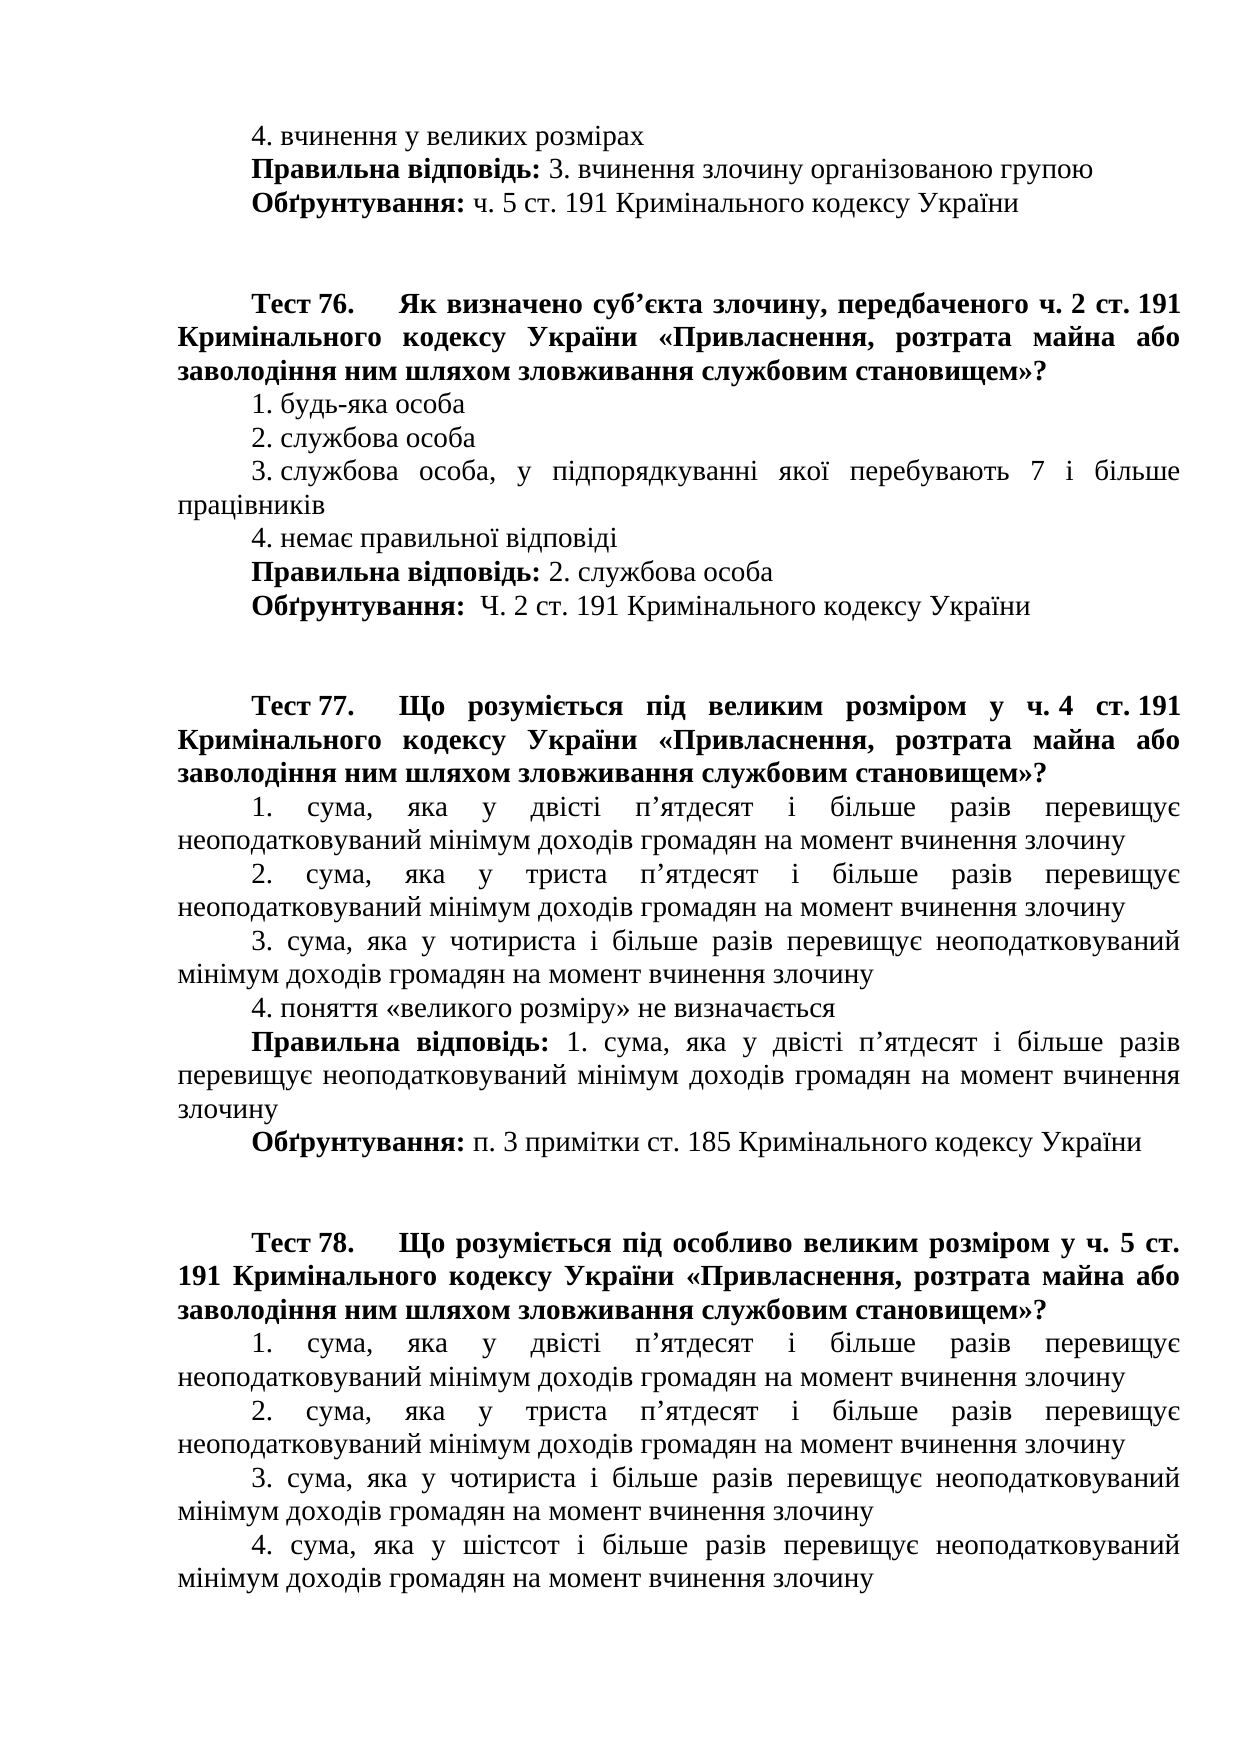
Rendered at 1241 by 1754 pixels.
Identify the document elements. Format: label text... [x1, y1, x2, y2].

list Що розуміється під великим розміром у ч. 4 ст. 191 Кримінального кодексу України «Привласнення, розтрата майна або заволодіння ним шляхом зловживання службовим становищем»? [177, 688, 1181, 789]
text 3. службова особа, у підпорядкуванні якої перебувають 7 і більше працівників [177, 453, 1181, 521]
text 1. сума, яка у двісті п’ятдесят і більше разів перевищує неоподатковуваний мінімум доходів громадян на момент вчинення злочину [177, 789, 1181, 856]
text 2. сума, яка у триста п’ятдесят і більше разів перевищує неоподатковуваний мінімум доходів громадян на момент вчинення злочину [177, 856, 1181, 923]
text 1. будь-яка особа [177, 386, 1181, 420]
text 2. сума, яка у триста п’ятдесят і більше разів перевищує неоподатковуваний мінімум доходів громадян на момент вчинення злочину [177, 1393, 1181, 1460]
text Обґрунтування: п. 3 примітки ст. 185 Кримінального кодексу України [177, 1124, 1181, 1158]
text 2. службова особа [177, 420, 1181, 453]
list Що розуміється під особливо великим розміром у ч. 5 ст. 191 Кримінального кодексу України «Привласнення, розтрата майна або заволодіння ним шляхом зловживання службовим становищем»? [177, 1225, 1181, 1326]
text 1. сума, яка у двісті п’ятдесят і більше разів перевищує неоподатковуваний мінімум доходів громадян на момент вчинення злочину [177, 1326, 1181, 1393]
text 3. сума, яка у чотириста і більше разів перевищує неоподатковуваний мінімум доходів громадян на момент вчинення злочину [177, 1460, 1181, 1527]
text 4. немає правильної відповіді [177, 521, 1181, 554]
text 3. сума, яка у чотириста і більше разів перевищує неоподатковуваний мінімум доходів громадян на момент вчинення злочину [177, 923, 1181, 990]
text Обґрунтування: ч. 5 ст. 191 Кримінального кодексу України [177, 185, 1181, 219]
list Як визначено суб’єкта злочину, передбаченого ч. 2 ст. 191 Кримінального кодексу України «Привласнення, розтрата майна або заволодіння ним шляхом зловживання службовим становищем»? [177, 286, 1181, 386]
text Правильна відповідь: 2. службова особа [177, 554, 1181, 588]
text 4. сума, яка у шістсот і більше разів перевищує неоподатковуваний мінімум доходів громадян на момент вчинення злочину [177, 1527, 1181, 1594]
text 4. поняття «великого розміру» не визначається [177, 990, 1181, 1024]
text Правильна відповідь: 3. вчинення злочину організованою групою [177, 152, 1181, 185]
text Обґрунтування: Ч. 2 ст. 191 Кримінального кодексу України [177, 588, 1181, 621]
text Правильна відповідь: 1. сума, яка у двісті п’ятдесят і більше разів перевищує неоподатковуваний мінімум доходів громадян на момент вчинення злочину [177, 1024, 1181, 1124]
text 4. вчинення у великих розмірах [177, 118, 1181, 152]
